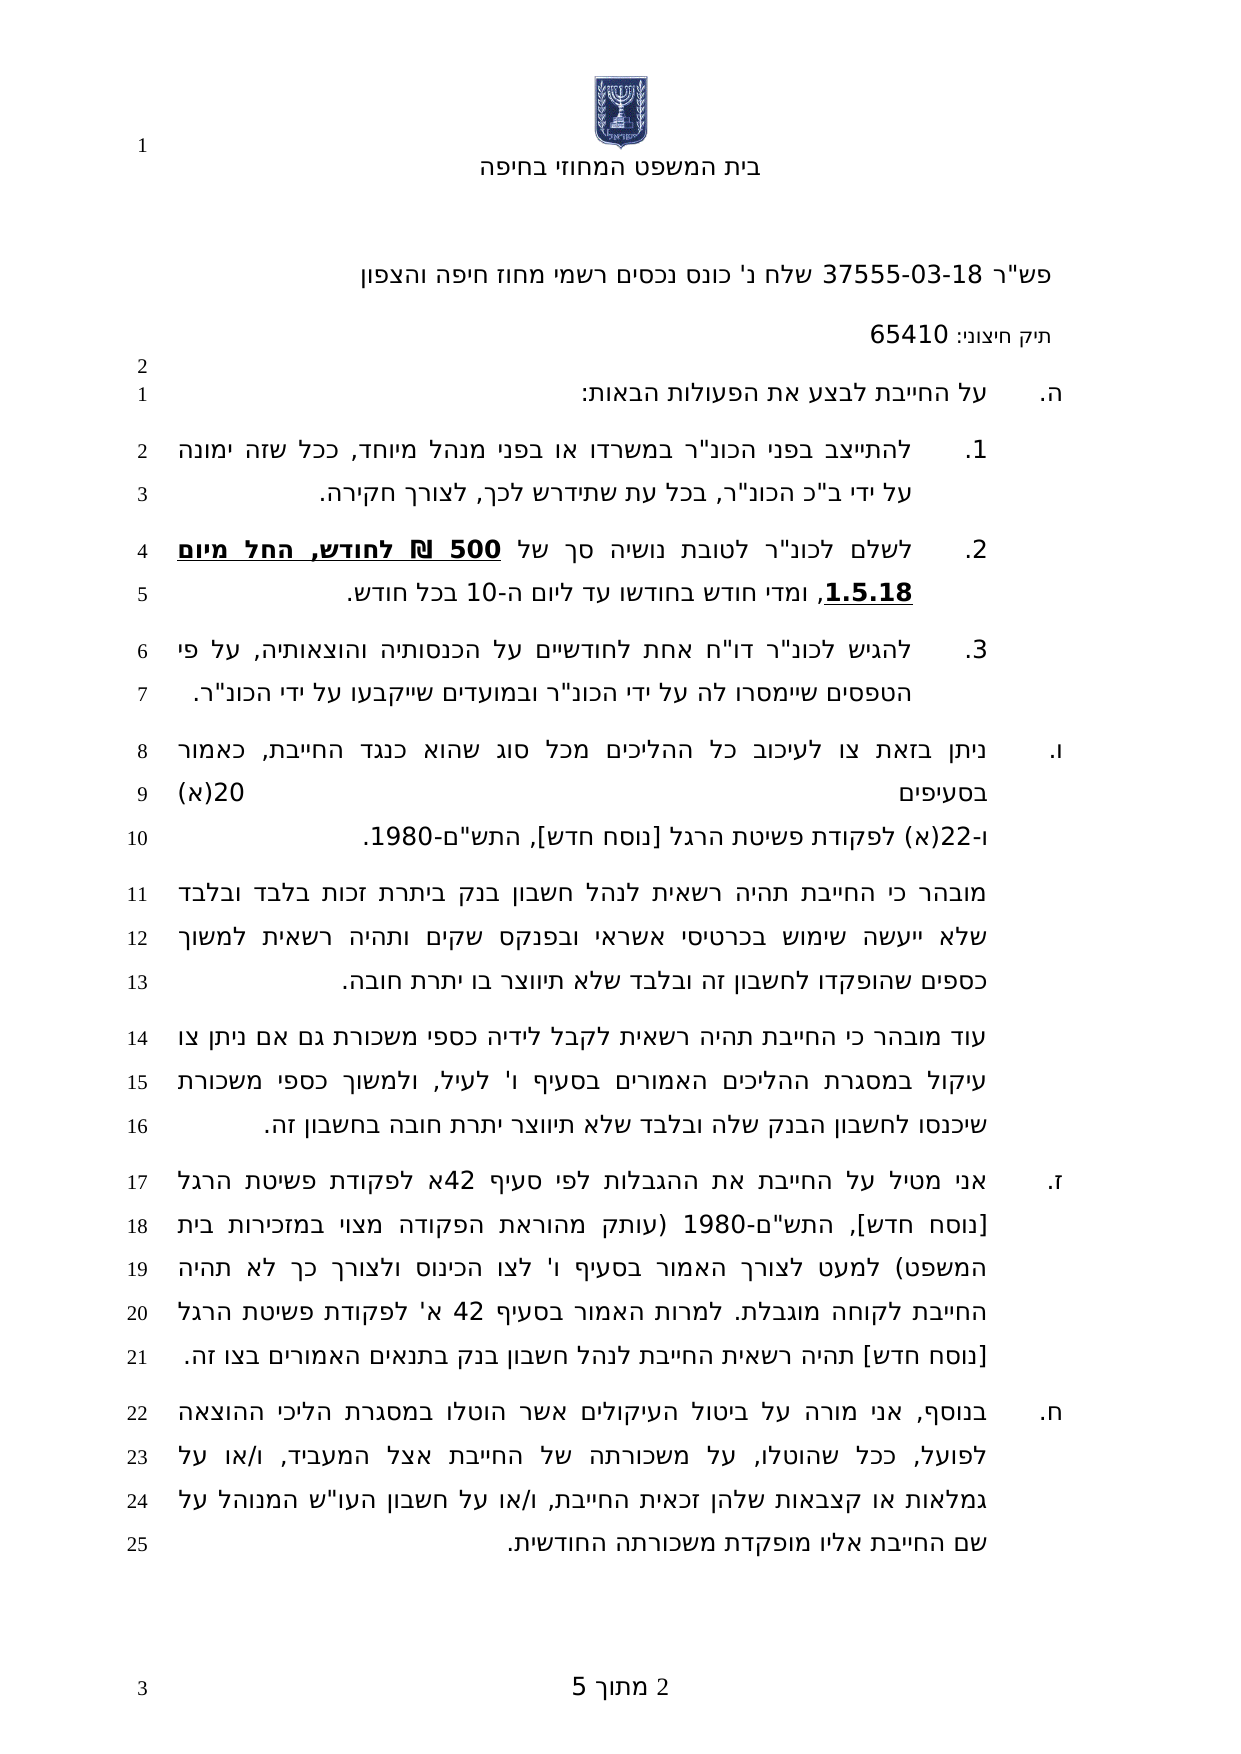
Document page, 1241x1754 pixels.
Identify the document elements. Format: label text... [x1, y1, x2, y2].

text 3. להגיש לכונ"ר דו"ח אחת לחודשיים על הכנסותיה והוצאותיה, על פי הטפסים שיימסרו לה על ידי הכונ"ר ובמועדים שייקבעו על ידי הכונ"ר. [177, 635, 988, 708]
text ה. על החייבת לבצע את הפעולות הבאות: [177, 379, 1063, 408]
text 2. לשלם לכונ"ר לטובת נושיה סך של 500 ₪ לחודש, החל מיום 1.5.18, ומדי חודש בחודשו עד ליום ה-10 בכל חודש. [177, 535, 988, 608]
text 1. להתייצב בפני הכונ"ר במשרדו או בפני מנהל מיוחד, ככל שזה ימונה על ידי ב"כ הכונ"ר, בכל עת שתידרש לכך, לצורך חקירה. [177, 435, 988, 508]
text ו. ניתן בזאת צו לעיכוב כל ההליכים מכל סוג שהוא כנגד החייבת, כאמור בסעיפים 20(א) ו-22(א) לפקודת פשיטת הרגל [נוסח חדש], התש"ם-1980. [177, 735, 1063, 852]
text ז. אני מטיל על החייבת את ההגבלות לפי סעיף 42א לפקודת פשיטת הרגל [נוסח חדש], התש"ם-1980 (עותק מהוראת הפקודה מצוי במזכירות בית המשפט) למעט לצורך האמור בסעיף ו' לצו הכינוס ולצורך כך לא תהיה החייבת לקוחה מוגבלת. למרות האמור בסעיף 42 א' לפקודת פשיטת הרגל [נוסח חדש] תהיה רשאית החייבת לנהל חשבון בנק בתנאים האמורים בצו זה. [177, 1166, 1063, 1370]
picture [589, 75, 651, 152]
text ח. בנוסף, אני מורה על ביטול העיקולים אשר הוטלו במסגרת הליכי ההוצאה לפועל, ככל שהוטלו, על משכורתה של החייבת אצל המעביד, ו/או על גמלאות או קצבאות שלהן זכאית החייבת, ו/או על חשבון העו"ש המנוהל על שם החייבת אליו מופקדת משכורתה החודשית. [177, 1397, 1063, 1558]
text עוד מובהר כי החייבת תהיה רשאית לקבל לידיה כספי משכורת גם אם ניתן צו עיקול במסגרת ההליכים האמורים בסעיף ו' לעיל, ולמשוך כספי משכורת שיכנסו לחשבון הבנק שלה ובלבד שלא תיווצר יתרת חובה בחשבון זה. [177, 1022, 988, 1139]
text מובהר כי החייבת תהיה רשאית לנהל חשבון בנק ביתרת זכות בלבד ובלבד שלא ייעשה שימוש בכרטיסי אשראי ובפנקס שקים ותהיה רשאית למשוך כספים שהופקדו לחשבון זה ובלבד שלא תיווצר בו יתרת חובה. [177, 879, 988, 995]
